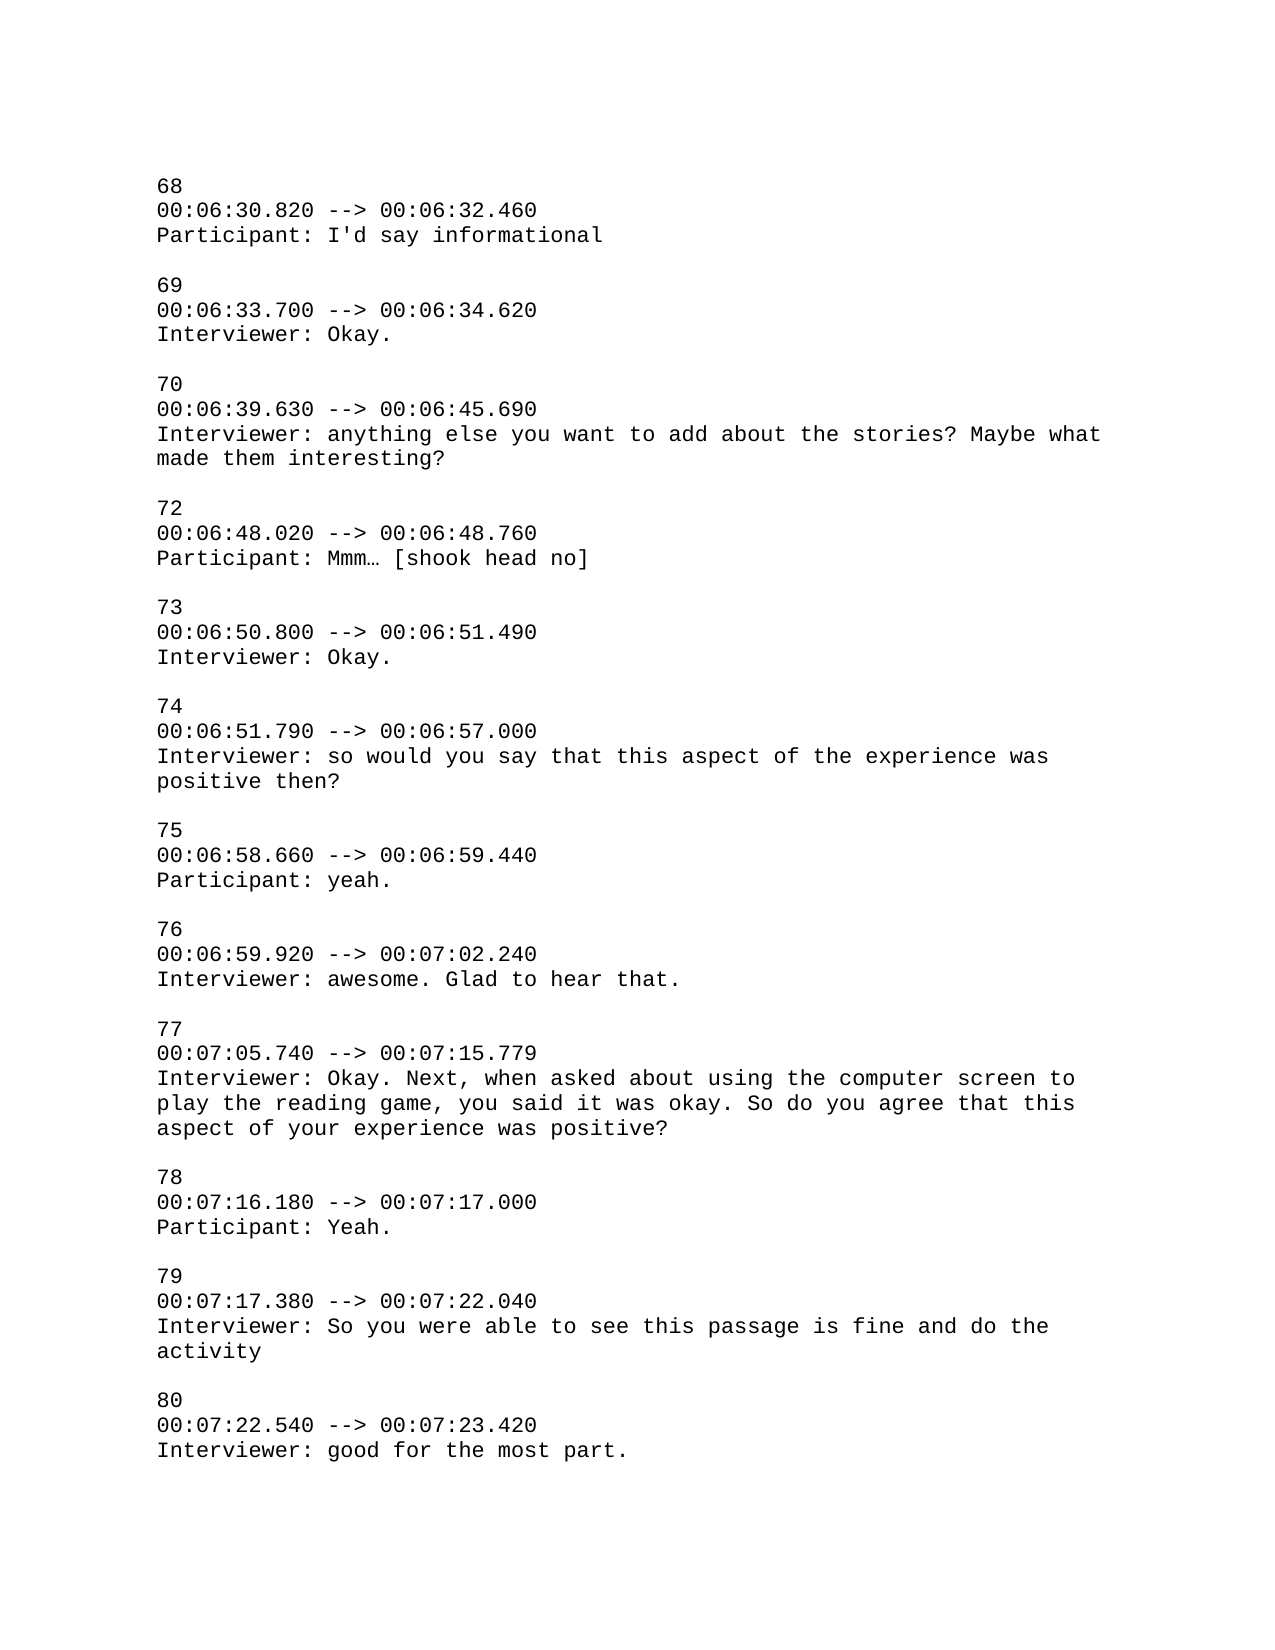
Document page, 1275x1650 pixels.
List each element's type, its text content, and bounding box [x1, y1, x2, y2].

text 00:07:22.540 --> 00:07:23.420 [156, 1414, 1118, 1439]
text 80 [156, 1389, 1118, 1414]
text Participant: yeah. [156, 869, 1118, 894]
text 68 [156, 175, 1118, 199]
text Participant: I'd say informational [156, 224, 1118, 249]
text 79 [156, 1266, 1118, 1290]
text 00:06:59.920 --> 00:07:02.240 [156, 943, 1118, 968]
text 00:06:58.660 --> 00:06:59.440 [156, 844, 1118, 869]
text 00:06:39.630 --> 00:06:45.690 [156, 398, 1118, 423]
text 77 [156, 1018, 1118, 1042]
text 74 [156, 695, 1118, 720]
text Interviewer: good for the most part. [156, 1439, 1118, 1464]
text 00:06:30.820 --> 00:06:32.460 [156, 199, 1118, 224]
text 00:06:48.020 --> 00:06:48.760 [156, 522, 1118, 547]
text 70 [156, 373, 1118, 398]
text 78 [156, 1166, 1118, 1191]
text 76 [156, 918, 1118, 943]
text 00:07:05.740 --> 00:07:15.779 [156, 1042, 1118, 1067]
text 00:06:50.800 --> 00:06:51.490 [156, 621, 1118, 646]
text 72 [156, 497, 1118, 522]
text 00:06:33.700 --> 00:06:34.620 [156, 299, 1118, 323]
text Interviewer: Okay. [156, 323, 1118, 348]
text 69 [156, 274, 1118, 299]
text Interviewer: anything else you want to add about the stories? Maybe what made them interesting? [156, 423, 1118, 472]
text 73 [156, 596, 1118, 621]
text Interviewer: so would you say that this aspect of the experience was positive then? [156, 745, 1118, 794]
text 75 [156, 819, 1118, 844]
text 00:07:16.180 --> 00:07:17.000 [156, 1191, 1118, 1216]
text 00:06:51.790 --> 00:06:57.000 [156, 720, 1118, 745]
text Interviewer: awesome. Glad to hear that. [156, 968, 1118, 993]
text Participant: Mmm… [shook head no] [156, 547, 1118, 571]
text Interviewer: Okay. Next, when asked about using the computer screen to play the reading game, you said it was okay. So do you agree that this aspect of your experience was positive? [156, 1067, 1118, 1142]
text Interviewer: So you were able to see this passage is fine and do the activity [156, 1315, 1118, 1365]
text 00:07:17.380 --> 00:07:22.040 [156, 1290, 1118, 1315]
text Participant: Yeah. [156, 1216, 1118, 1241]
text Interviewer: Okay. [156, 646, 1118, 671]
